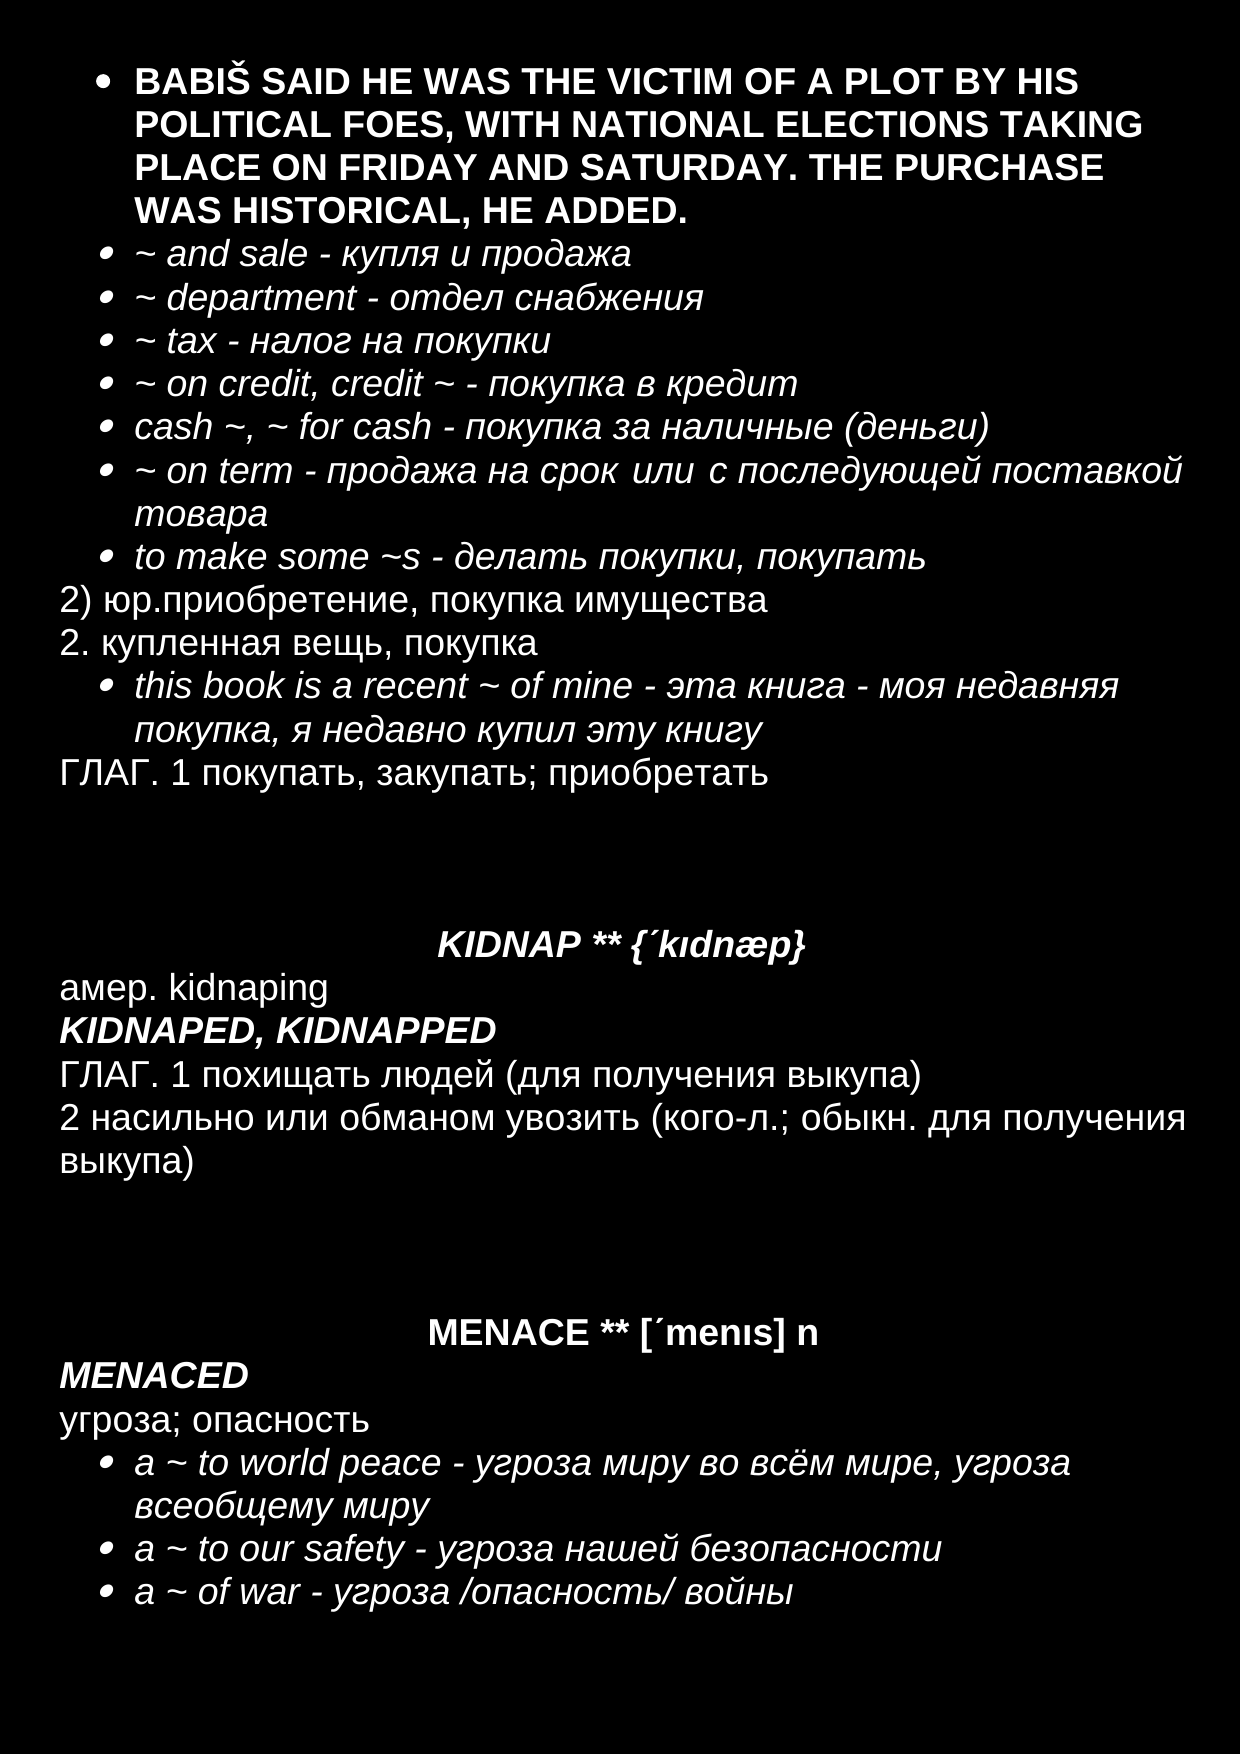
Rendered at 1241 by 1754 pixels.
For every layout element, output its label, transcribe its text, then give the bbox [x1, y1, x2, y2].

list cash ~, ~ for cash - покупка за наличные (деньги) [97, 404, 1187, 448]
list ~ department - отдел снабжения [97, 275, 1187, 318]
list a ~ to world peace - угроза миру во всём мире, угроза всеобщему миру [97, 1440, 1187, 1526]
text амер. kidnaping [59, 966, 1187, 1009]
list this book is a recent ~ of mine - эта книга - моя недавняя покупка, я недавно купил эту книгу [97, 664, 1187, 750]
list a ~ of war - угроза /опасность/ войны [97, 1569, 1187, 1613]
text KIDNAPED, KIDNAPPED [59, 1009, 1187, 1052]
text ГЛАГ. 1 похищать людей (для получения выкупа) [59, 1052, 1187, 1095]
text 2. купленная вещь, покупка [59, 621, 1187, 664]
list to make some ~s - делать покупки, покупать [97, 534, 1187, 577]
list a ~ to our safety - угроза нашей безопасности [97, 1526, 1187, 1569]
text MENACED [59, 1354, 1187, 1397]
text угроза; опасность [59, 1397, 1187, 1440]
list BABIŠ SAID HE WAS THE VICTIM OF A PLOT BY HIS POLITICAL FOES, WITH NATIONAL ELECTIONS TAKING PLACE ON FRIDAY AND SATURDAY. THE PURCHASE WAS HISTORICAL, HE ADDED. [97, 59, 1187, 232]
list ~ and sale - купля и продажа [97, 232, 1187, 275]
list ~ on credit, credit ~ - покупка в кредит [97, 361, 1187, 404]
text MENACE ** [ʹmenıs] n [59, 1311, 1187, 1354]
text 2) юр.приобретение, покупка имущества [59, 577, 1187, 621]
text ГЛАГ. 1 покупать, закупать; приобретать [59, 750, 1187, 793]
text KIDNAP ** {ʹkıdnæp} [59, 922, 1187, 966]
list ~ tax - налог на покупки [97, 318, 1187, 361]
list ~ on term - продажа на срок или с последующей поставкой товара [97, 448, 1187, 534]
text 2 насильно или обманом увозить (кого-л.; обыкн. для получения выкупа) [59, 1095, 1187, 1181]
